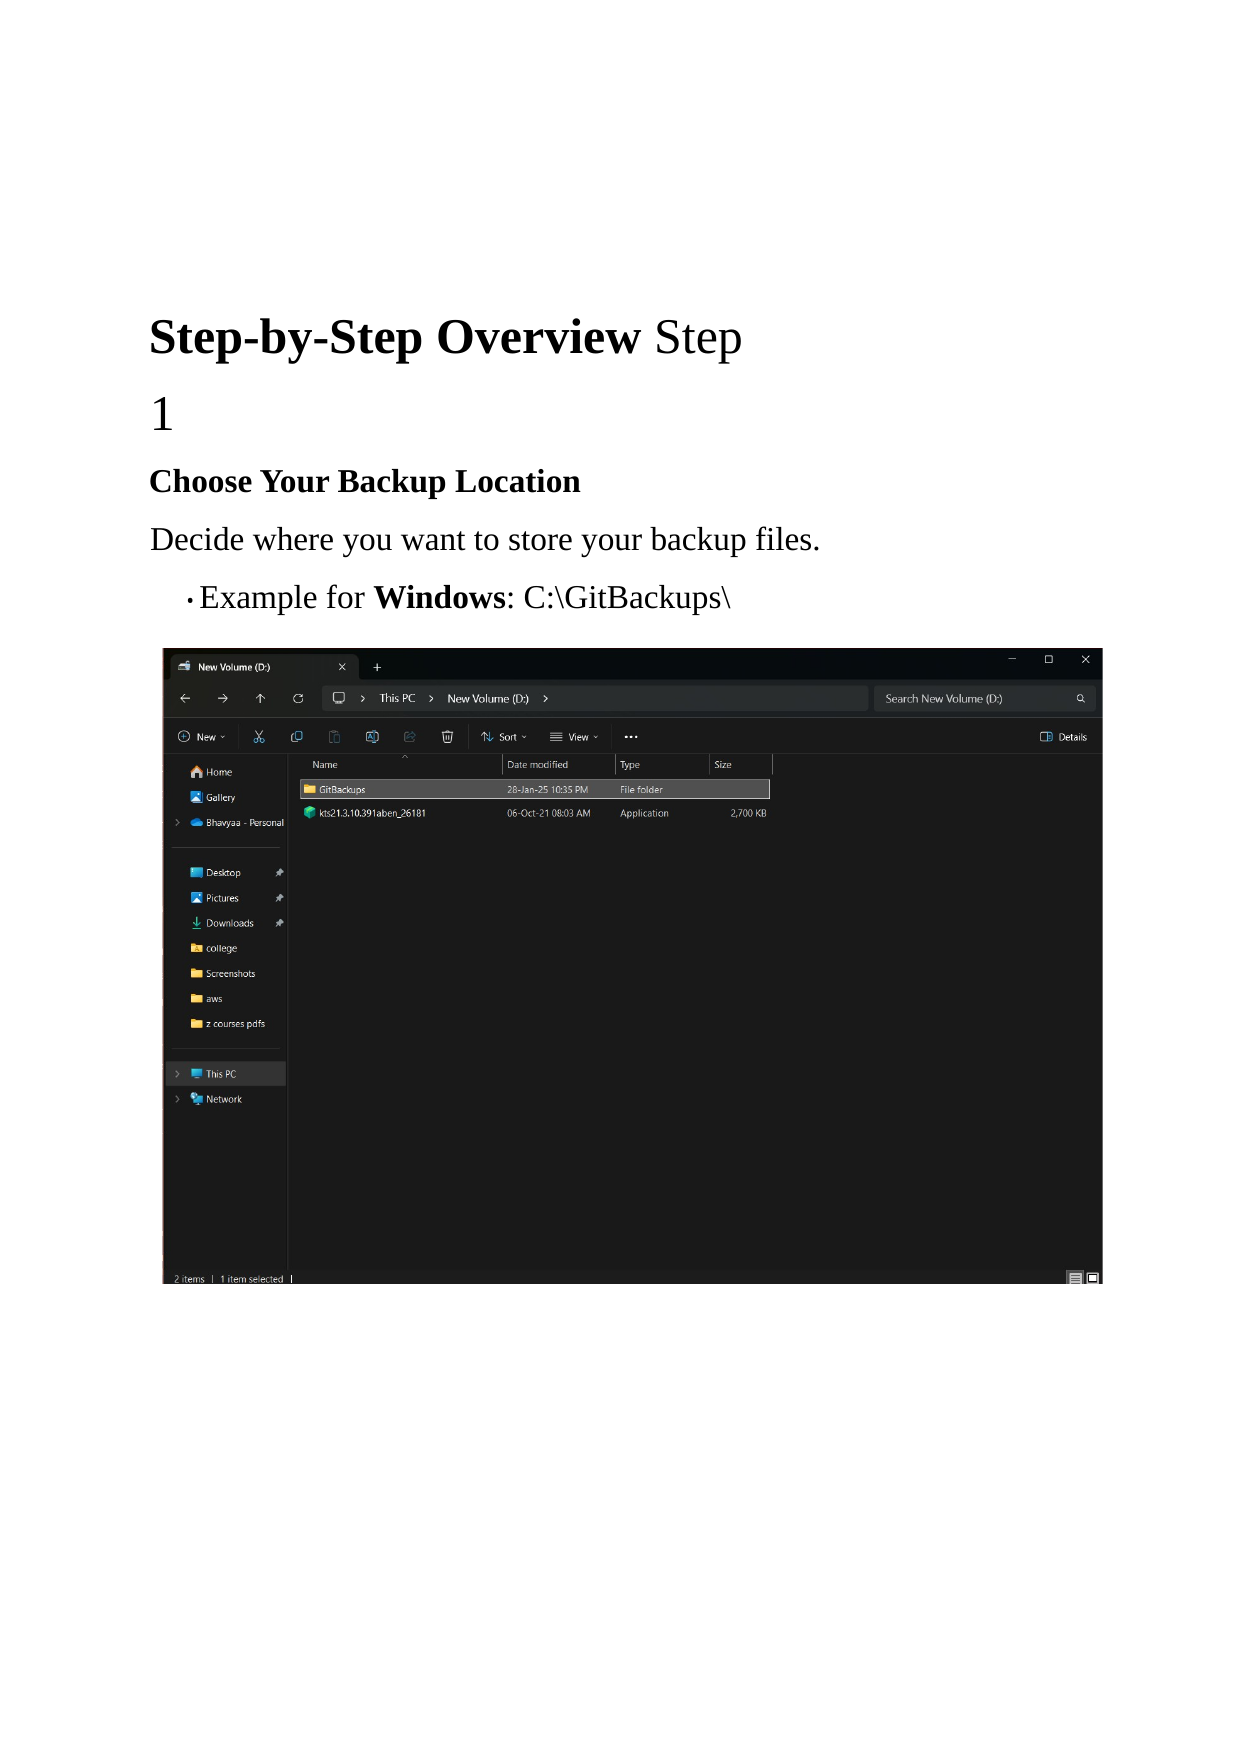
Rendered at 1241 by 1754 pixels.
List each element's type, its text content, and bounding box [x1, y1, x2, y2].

text • Example for Windows: C:\GitBackups\ [186, 577, 1093, 615]
subtitle Choose Your Backup Location [148, 462, 1100, 500]
text Decide where you want to store your backup files. [150, 519, 1093, 558]
picture [162, 648, 1103, 1284]
subtitle Step-by-Step Overview Step 1 [148, 306, 744, 441]
